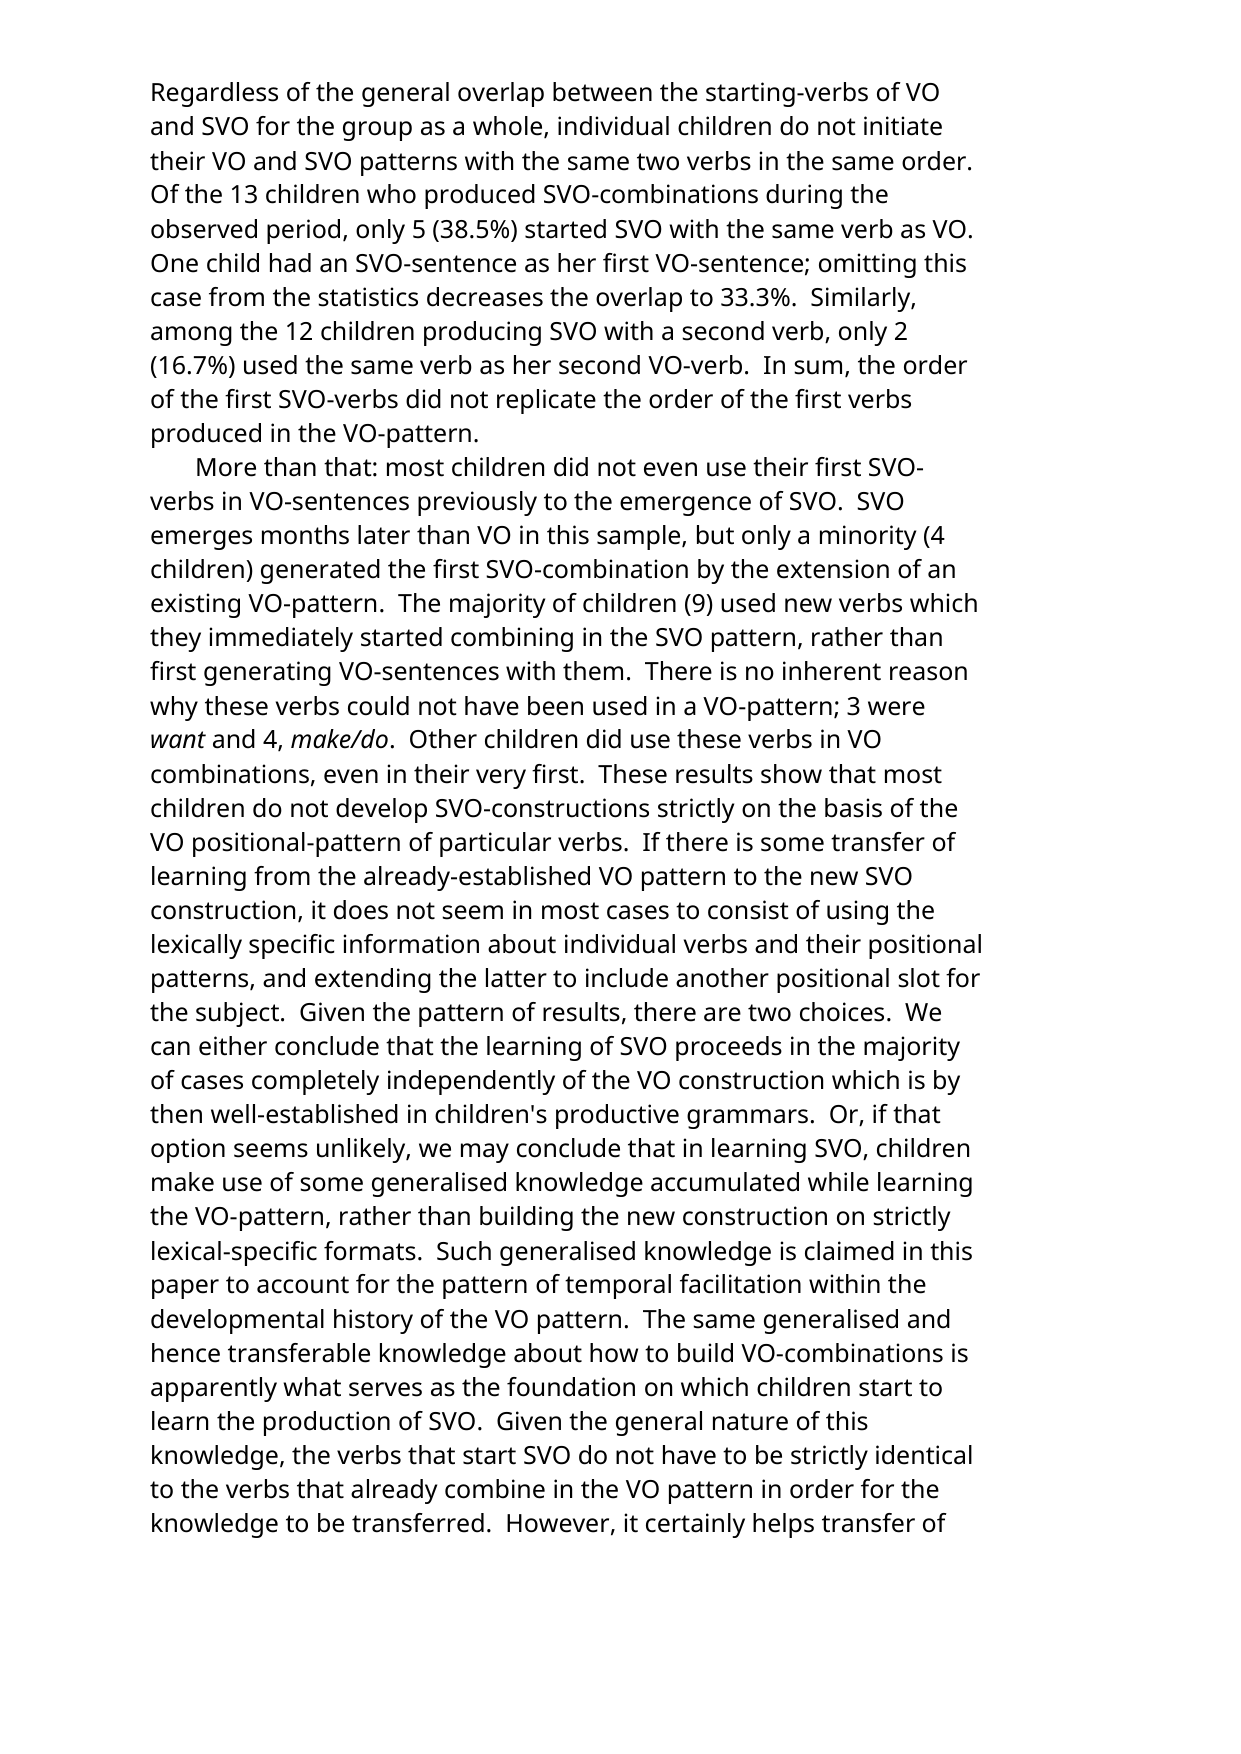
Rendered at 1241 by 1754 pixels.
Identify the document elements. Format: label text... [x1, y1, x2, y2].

text Regardless of the general overlap between the starting-verbs of VO and SVO for the group as a whole, individual children do not initiate their VO and SVO patterns with the same two verbs in the same order. Of the 13 children who produced SVO-combinations during the observed period, only 5 (38.5%) started SVO with the same verb as VO. One child had an SVO-sentence as her first VO-sentence; omitting this case from the statistics decreases the overlap to 33.3%. Similarly, among the 12 children producing SVO with a second verb, only 2 (16.7%) used the same verb as her second VO-verb. In sum, the order of the first SVO-verbs did not replicate the order of the first verbs produced in the VO-pattern. [150, 75, 985, 450]
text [150, 450, 985, 1540]
